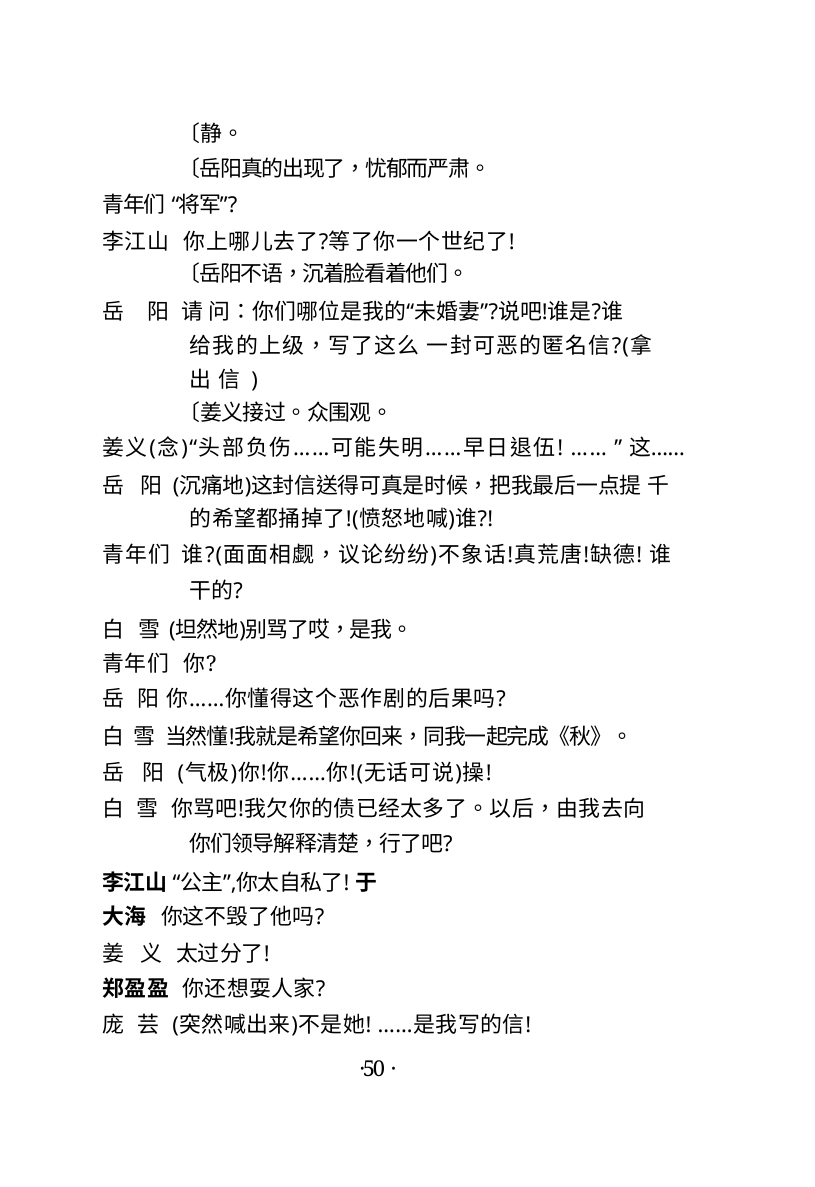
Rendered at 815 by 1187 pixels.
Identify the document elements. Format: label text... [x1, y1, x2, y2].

text 岳 阳 你……你懂得这个恶作剧的后果吗? [102, 684, 692, 712]
text 岳 阳 (沉痛地)这封信送得可真是时候，把我最后一点提 千的希望都捅掉了!(愤怒地喊)谁?! [102, 470, 670, 532]
text 白 雪 (坦然地)别骂了哎，是我。 青年们 你? [102, 614, 437, 678]
text 〔姜义接过。众围观。 [179, 398, 692, 425]
text 李江山 “公主”,你太自私了! 于大海 你这不毁了他吗? [102, 867, 385, 931]
text 庞 芸 (突然喊出来)不是她! ……是我写的信! [102, 1010, 692, 1038]
text 姜 义 太过分了! [102, 939, 692, 967]
text 给我的上级，写了这么 一封可恶的匿名信?(拿出 信 ) [189, 330, 674, 394]
text 青年们 谁?(面面相觑，议论纷纷)不象话!真荒唐!缺德! 谁干的? [102, 539, 674, 605]
text 〔静。 [179, 119, 692, 146]
text 白 雪 你骂吧!我欠你的债已经太多了。以后，由我去向 你们领导解释清楚，行了吧? [102, 793, 672, 858]
text 〔岳阳真的出现了，忧郁而严肃。 青年们 “将军”? [102, 153, 491, 218]
text 姜义(念)“头部负伤……可能失明……早日退伍! …… ” 这…… [102, 432, 691, 462]
text 岳 阳 请 问：你们哪位是我的“未婚妻”?说吧!谁是?谁 [102, 297, 692, 324]
text 白 雪 当然懂!我就是希望你回来，同我一起完成《秋》。 岳 阳 (气极)你!你……你!(无话可说)操! [102, 721, 655, 787]
text 郑盈盈 你还想耍人家? [102, 974, 692, 1002]
text 李江山 你上哪儿去了?等了你一个世纪了! 〔岳阳不语，沉着脸看着他们。 [102, 226, 527, 288]
